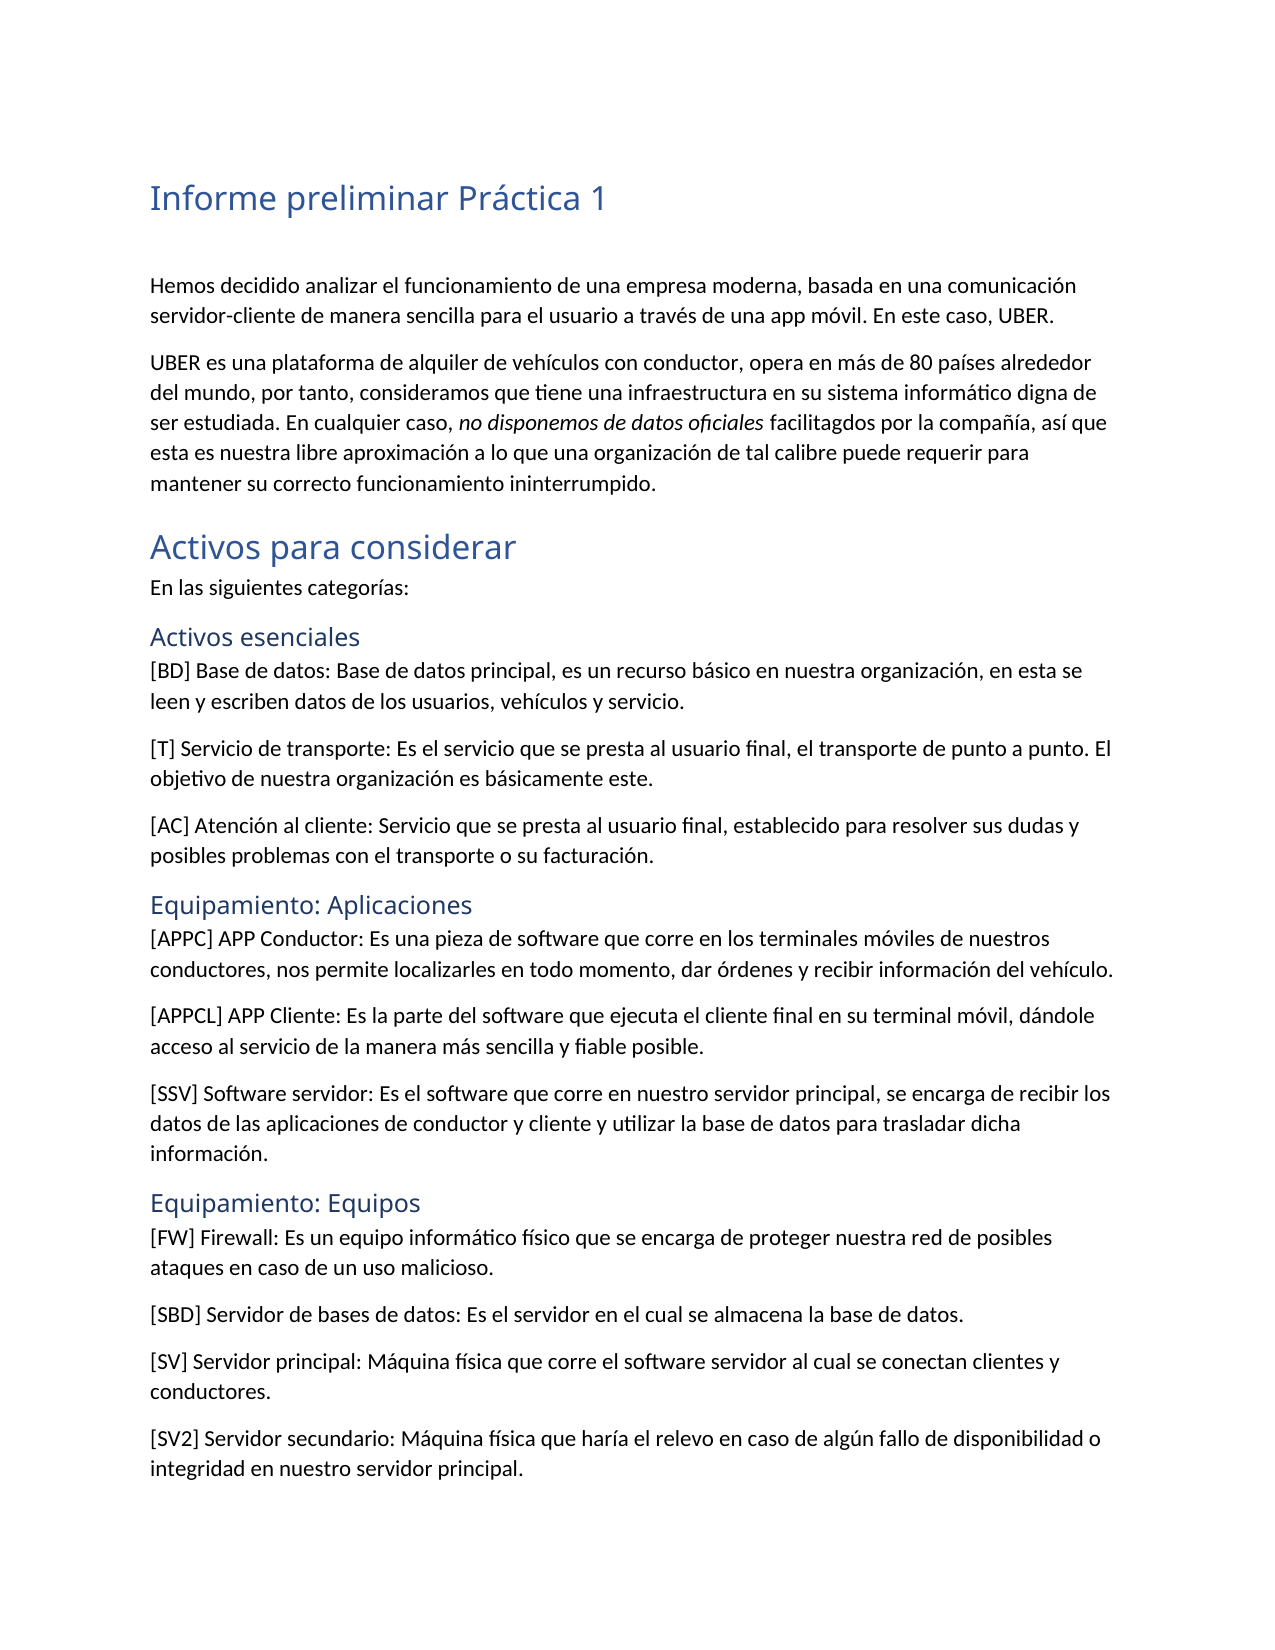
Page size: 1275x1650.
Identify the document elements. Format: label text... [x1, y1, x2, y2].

text UBER es una plataforma de alquiler de vehículos con conductor, opera en más de 80 países alrededor del mundo, por tanto, consideramos que tiene una infraestructura en su sistema informático digna de ser estudiada. En cualquier caso, no disponemos de datos oficiales facilitagdos por la compañía, así que esta es nuestra libre aproximación a lo que una organización de tal calibre puede requerir para mantener su correcto funcionamiento ininterrumpido. [150, 348, 1125, 497]
text [FW] Firewall: Es un equipo informático físico que se encarga de proteger nuestra red de posibles ataques en caso de un uso malicioso. [150, 1223, 1125, 1281]
text [T] Servicio de transporte: Es el servicio que se presta al usuario final, el transporte de punto a punto. El objetivo de nuestra organización es básicamente este. [150, 734, 1125, 792]
text [SV] Servidor principal: Máquina física que corre el software servidor al cual se conectan clientes y conductores. [150, 1347, 1125, 1405]
text [APPCL] APP Cliente: Es la parte del software que ejecuta el cliente final en su terminal móvil, dándole acceso al servicio de la manera más sencilla y fiable posible. [150, 1002, 1125, 1060]
text En las siguientes categorías: [150, 573, 1125, 601]
text Hemos decidido analizar el funcionamiento de una empresa moderna, basada en una comunicación servidor-cliente de manera sencilla para el usuario a través de una app móvil. En este caso, UBER. [150, 271, 1125, 329]
subtitle Informe preliminar Práctica 1 [150, 175, 1125, 220]
subtitle Activos esenciales [150, 620, 1125, 654]
subtitle Activos para considerar [150, 524, 1125, 569]
text [SSV] Software servidor: Es el software que corre en nuestro servidor principal, se encarga de recibir los datos de las aplicaciones de conductor y cliente y utilizar la base de datos para trasladar dicha información. [150, 1079, 1125, 1167]
text [AC] Atención al cliente: Servicio que se presta al usuario final, establecido para resolver sus dudas y posibles problemas con el transporte o su facturación. [150, 811, 1125, 869]
text [BD] Base de datos: Base de datos principal, es un recurso básico en nuestra organización, en esta se leen y escriben datos de los usuarios, vehículos y servicio. [150, 657, 1125, 715]
subtitle Equipamiento: Equipos [150, 1186, 1125, 1220]
subtitle Equipamiento: Aplicaciones [150, 888, 1125, 922]
text [APPC] APP Conductor: Es una pieza de software que corre en los terminales móviles de nuestros conductores, nos permite localizarles en todo momento, dar órdenes y recibir información del vehículo. [150, 924, 1125, 983]
text [SBD] Servidor de bases de datos: Es el servidor en el cual se almacena la base de datos. [150, 1300, 1125, 1328]
text [SV2] Servidor secundario: Máquina física que haría el relevo en caso de algún fallo de disponibilidad o integridad en nuestro servidor principal. [150, 1424, 1125, 1482]
